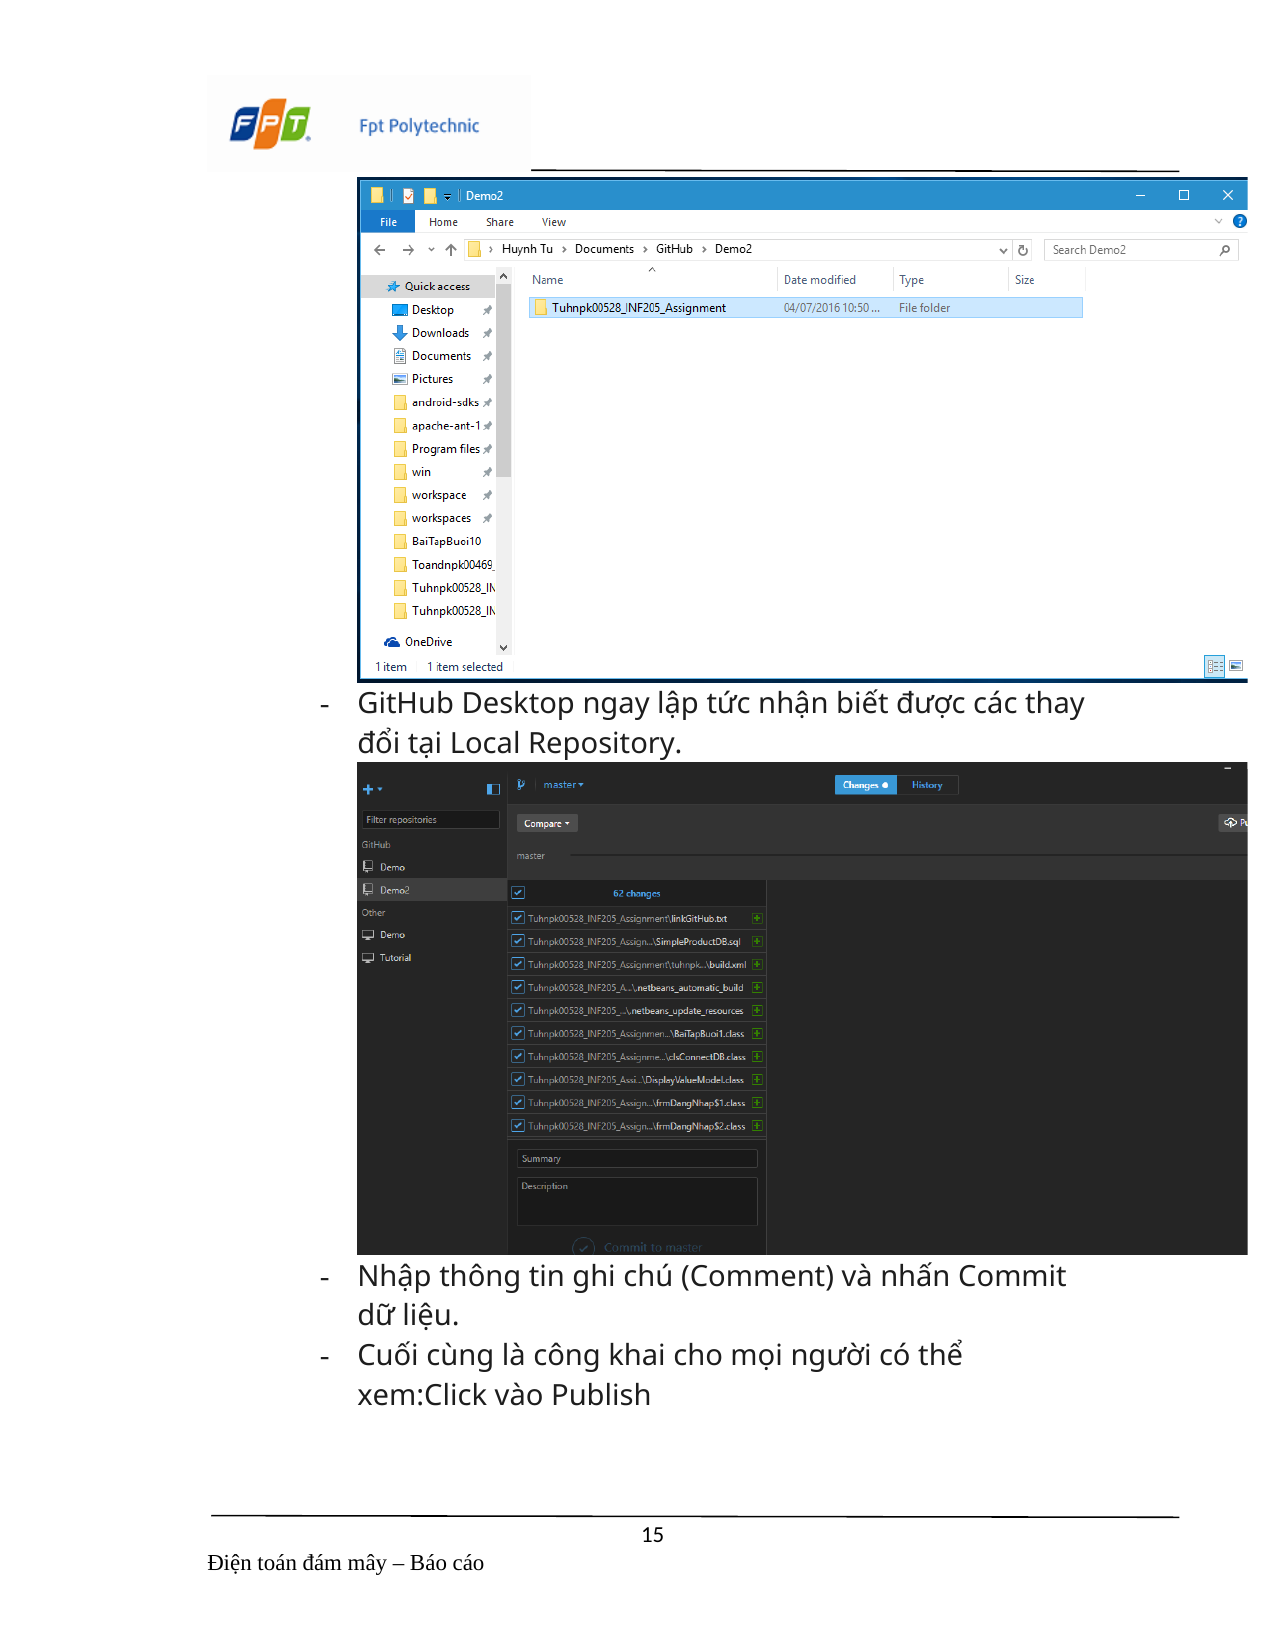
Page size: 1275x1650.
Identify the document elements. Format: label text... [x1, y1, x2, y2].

list Nhập thông tin ghi chú (Comment) và nhấn Commit dữ liệu. [319, 1255, 1098, 1334]
picture [207, 75, 532, 172]
list GitHub Desktop ngay lập tức nhận biết được các thay đổi tại Local Repository. [319, 683, 1098, 762]
picture [357, 762, 1248, 1255]
list Cuối cùng là công khai cho mọi người có thể xem:Click vào Publish [319, 1334, 1098, 1414]
picture [357, 177, 1248, 683]
